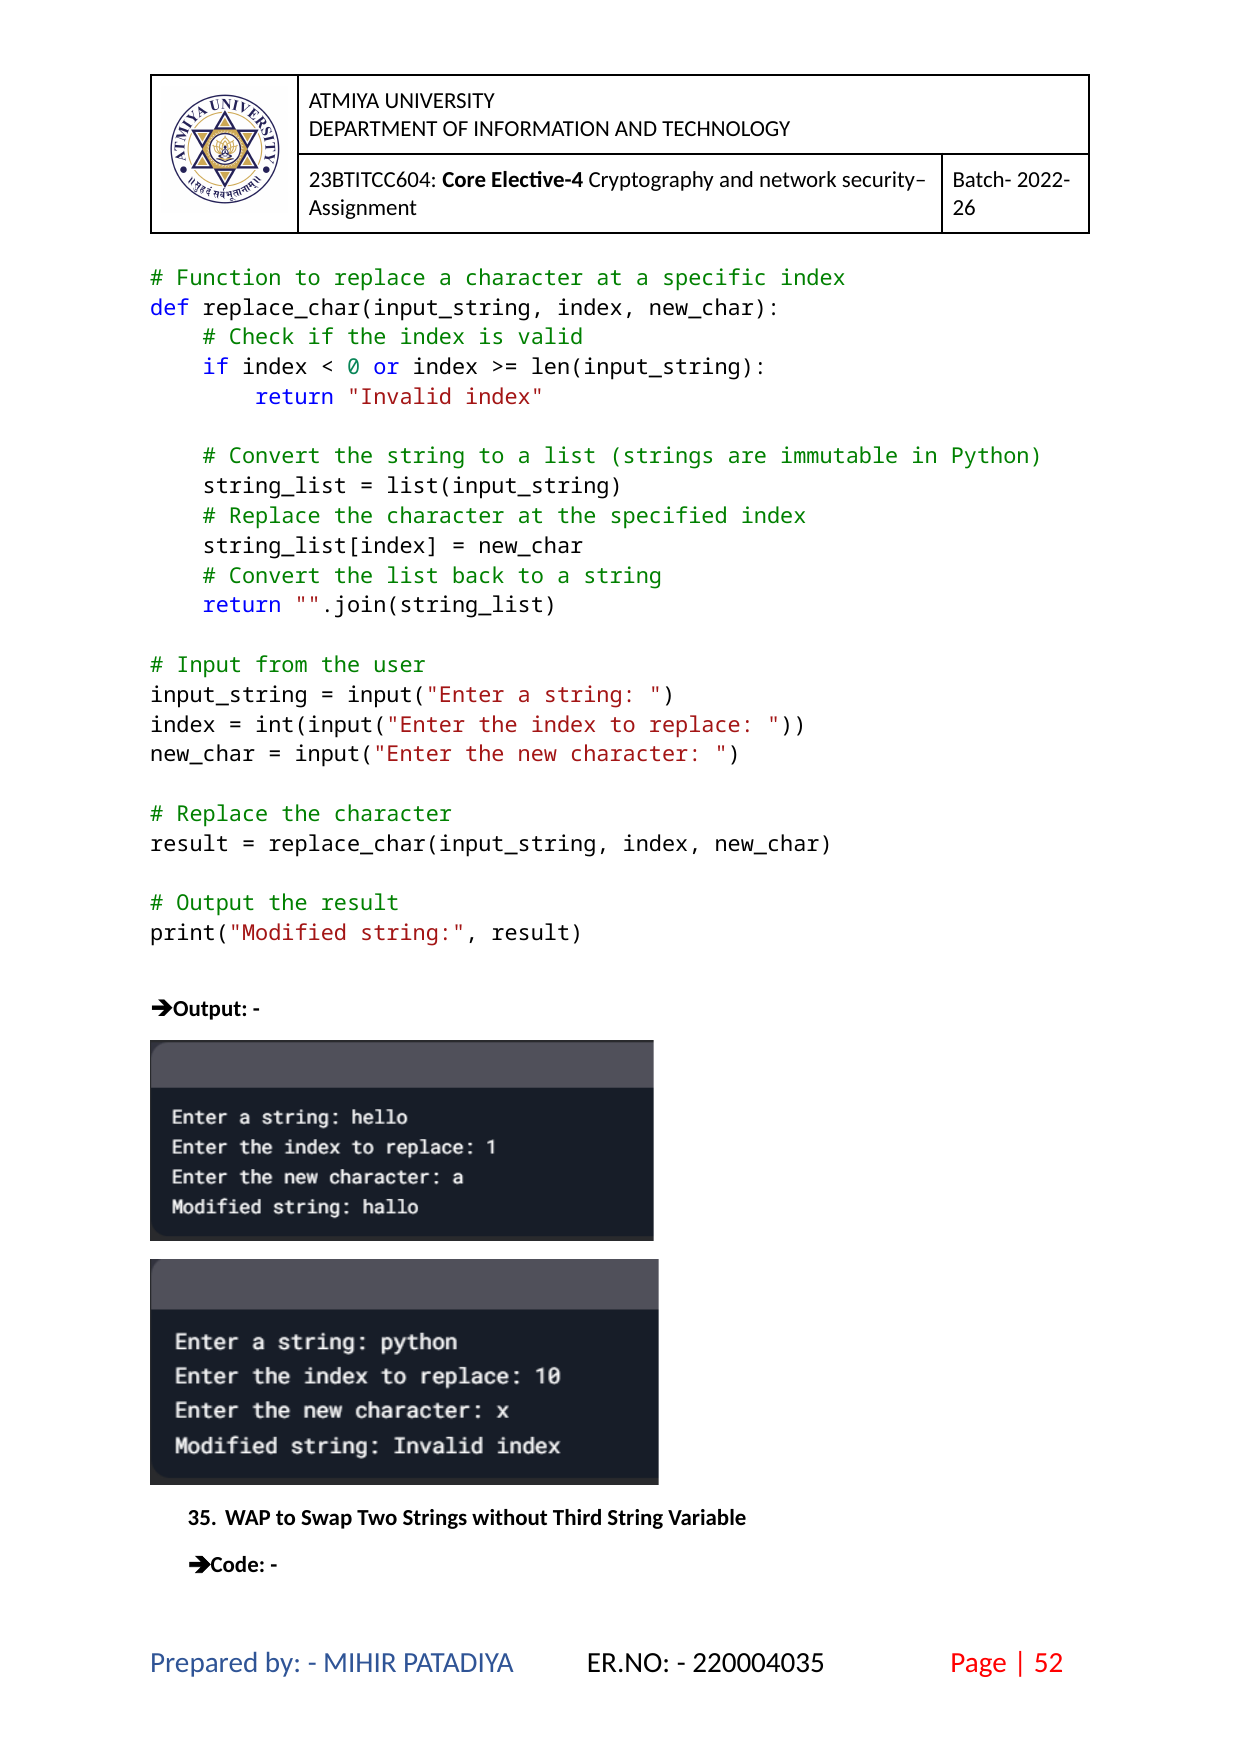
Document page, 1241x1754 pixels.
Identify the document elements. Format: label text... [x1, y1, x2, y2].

text index = int(input("Enter the index to replace: ")) [150, 709, 1090, 738]
text Code: - [187, 1550, 1090, 1578]
text input_string = input("Enter a string: ") [150, 679, 1090, 709]
text string_list = list(input_string) [150, 470, 1090, 500]
text # Output the result [150, 887, 1090, 917]
text if index < 0 or index >= len(input_string): [150, 351, 1090, 381]
text # Function to replace a character at a specific index [150, 262, 1090, 292]
text # Convert the list back to a string [150, 560, 1090, 589]
picture [161, 86, 288, 213]
text result = replace_char(input_string, index, new_char) [150, 828, 1090, 858]
text return "Invalid index" [150, 381, 1090, 411]
picture [150, 1040, 654, 1241]
text # Replace the character at the specified index [150, 500, 1090, 530]
text new_char = input("Enter the new character: ") [150, 738, 1090, 768]
list WAP to Swap Two Strings without Third String Variable [187, 1503, 1090, 1531]
text # Convert the string to a list (strings are immutable in Python) [150, 441, 1090, 470]
text # Check if the index is valid [150, 321, 1090, 351]
text print("Modified string:", result) [150, 917, 1090, 947]
text return "".join(string_list) [150, 589, 1090, 619]
text # Replace the character [150, 798, 1090, 828]
text string_list[index] = new_char [150, 530, 1090, 560]
text Output: - [150, 994, 1090, 1022]
picture [150, 1259, 659, 1485]
text # Input from the user [150, 649, 1090, 679]
text def replace_char(input_string, index, new_char): [150, 292, 1090, 321]
